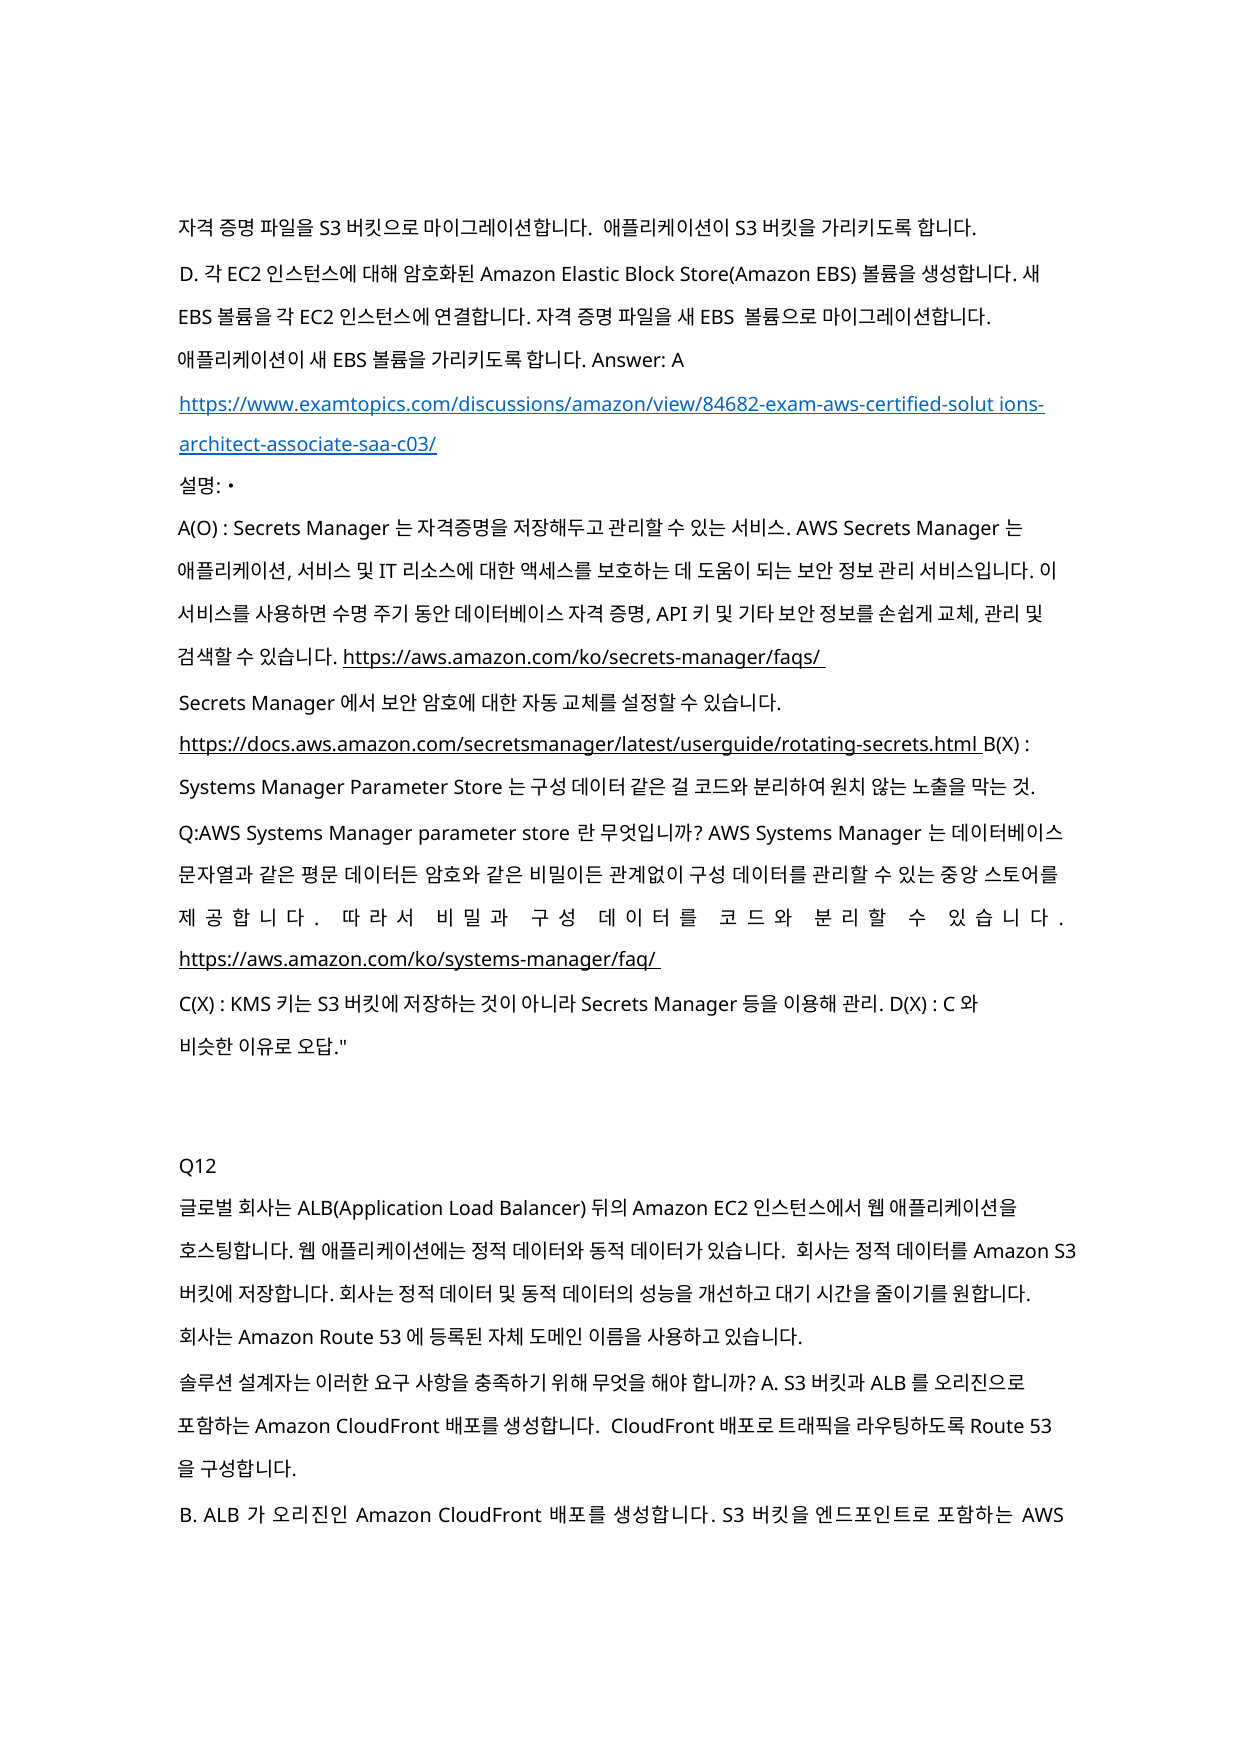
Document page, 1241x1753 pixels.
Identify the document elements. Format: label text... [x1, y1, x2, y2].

text https://www.examtopics.com/discussions/amazon/view/84682-exam-aws-certified-solut ions-architect-associate-saa-c03/ [179, 390, 1062, 457]
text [178, 212, 1071, 241]
text D. 각 EC2 인스턴스에 대해 암호화된 Amazon Elastic Block Store(Amazon EBS) 볼륨을 생성합니다. 새 EBS 볼륨을 각 EC2 인스턴스에 연결합니다. 자격 증명 파일을 새 EBS 볼륨으로 마이그레이션합니다. 애플리케이션이 새 EBS 볼륨을 가리키도록 합니다. Answer: A [178, 258, 1071, 373]
text 설명:・ [179, 471, 1077, 499]
text A(O) : Secrets Manager 는 자격증명을 저장해두고 관리할 수 있는 서비스. AWS Secrets Manager 는 애플리케이션, 서비스 및 IT 리소스에 대한 액세스를 보호하는 데 도움이 되는 보안 정보 관리 서비스입니다. 이 서비스를 사용하면 수명 주기 동안 데이터베이스 자격 증명, API 키 및 기타 보안 정보를 손쉽게 교체, 관리 및 검색할 수 있습니다. https://aws.amazon.com/ko/secrets-manager/faqs/ [178, 513, 1064, 671]
text Q12 [178, 1152, 1077, 1179]
text C(X) : KMS 키는 S3 버킷에 저장하는 것이 아니라 Secrets Manager 등을 이용해 관리. D(X) : C 와 비슷한 이유로 오답." [178, 988, 1018, 1060]
text 글로벌 회사는 ALB(Application Load Balancer) 뒤의 Amazon EC2 인스턴스에서 웹 애플리케이션을 호스팅합니다. 웹 애플리케이션에는 정적 데이터와 동적 데이터가 있습니다. 회사는 정적 데이터를 Amazon S3 버킷에 저장합니다. 회사는 정적 데이터 및 동적 데이터의 성능을 개선하고 대기 시간을 줄이기를 원합니다. 회사는 Amazon Route 53 에 등록된 자체 도메인 이름을 사용하고 있습니다. [179, 1192, 1078, 1350]
text Q:AWS Systems Manager parameter store 란 무엇입니까? AWS Systems Manager 는 데이터베이스 문자열과 같은 평문 데이터든 암호와 같은 비밀이든 관계없이 구성 데이터를 관리할 수 있는 중앙 스토어를 제공합니다. 따라서 비밀과 구성 데이터를 코드와 분리할 수 있습니다. https://aws.amazon.com/ko/systems-manager/faq/ [178, 817, 1064, 972]
text 솔루션 설계자는 이러한 요구 사항을 충족하기 위해 무엇을 해야 합니까? A. S3 버킷과 ALB 를 오리진으로 포함하는 Amazon CloudFront 배포를 생성합니다. CloudFront 배포로 트래픽을 라우팅하도록 Route 53 을 구성합니다. [178, 1367, 1071, 1482]
text Secrets Manager 에서 보안 암호에 대한 자동 교체를 설정할 수 있습니다. https://docs.aws.amazon.com/secretsmanager/latest/userguide/rotating-secrets.html B(X) : Systems Manager Parameter Store 는 구성 데이터 같은 걸 코드와 분리하여 원치 않는 노출을 막는 것. [178, 688, 1064, 800]
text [179, 1499, 1064, 1528]
